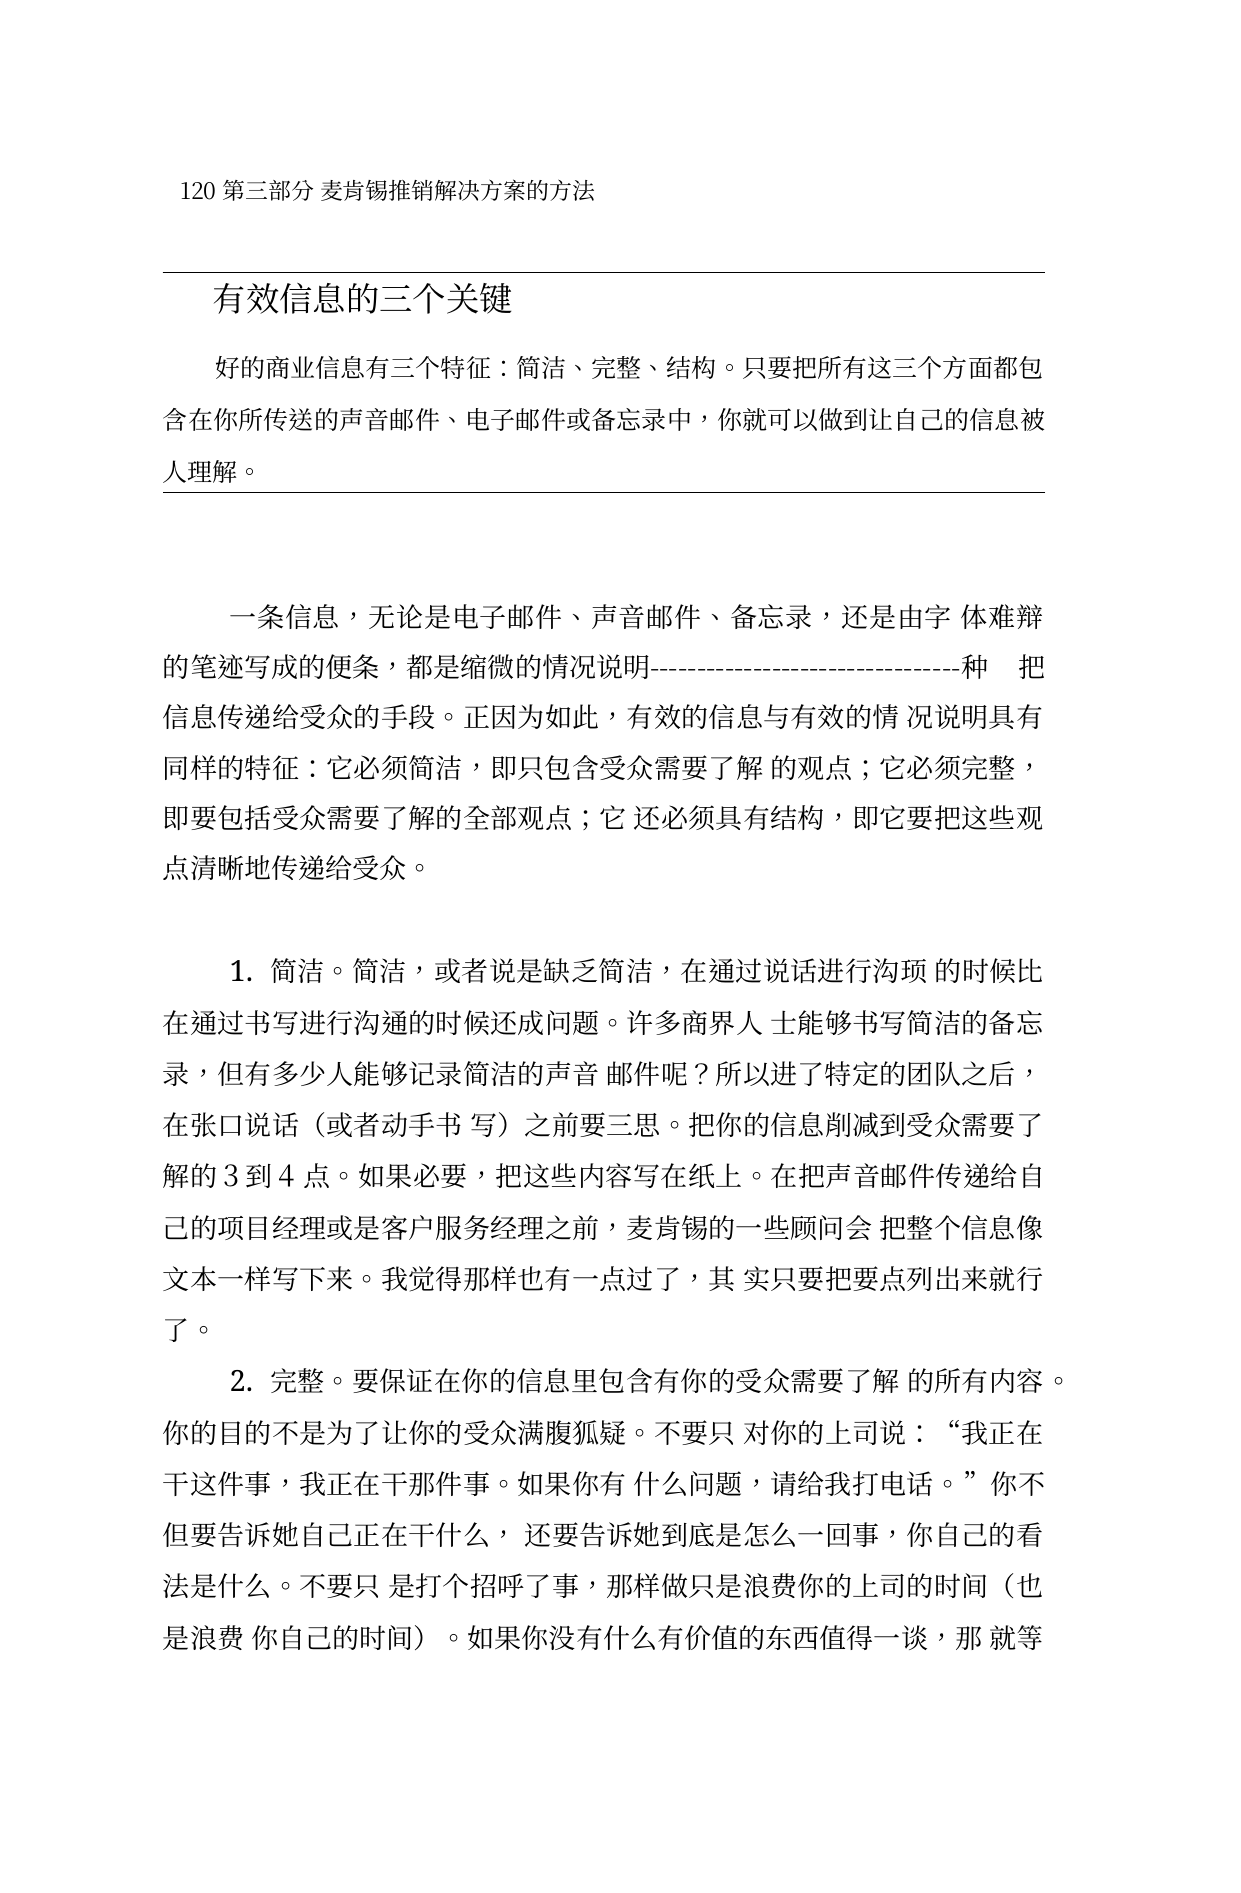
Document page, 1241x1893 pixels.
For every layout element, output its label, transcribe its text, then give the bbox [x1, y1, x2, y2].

text 一条信息，无论是电子邮件、声音邮件、备忘录，还是由字 体难辩的笔迹写成的便条，都是缩微的情况说明 种把 信息传递给受众的手段。正因为如此，有效的信息与有效的情 况说明具有同样的特征：它必须简洁，即只包含受众需要了解 的观点；它必须完整，即要包括受众需要了解的全部观点；它 还必须具有结构，即它要把这些观点清晰地传递给受众。 [163, 587, 1045, 889]
text 好的商业信息有三个特征：简洁、完整、结构。只要把所有这三个方面都包 含在你所传送的声音邮件、电子邮件或备忘录中，你就可以做到让自己的信息被 人理解。 [163, 335, 1045, 492]
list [163, 1351, 1045, 1658]
list 简洁。简洁，或者说是缺乏简洁，在通过说话进行沟顼 的时候比在通过书写进行沟通的时候还成问题。许多商界人 士能够书写简洁的备忘录，但有多少人能够记录简洁的声音 邮件呢？所以进了特定的团队之后，在张口说话（或者动手书 写）之前要三思。把你的信息削减到受众需要了解的3到4 点。如果必要，把这些内容写在纸上。在把声音邮件传递给自 己的项目经理或是客户服务经理之前，麦肯锡的一些顾问会 把整个信息像文本一样写下来。我觉得那样也有一点过了，其 实只要把要点列岀来就行了。 [163, 941, 1045, 1351]
text 有效信息的三个关键 [163, 273, 1045, 321]
